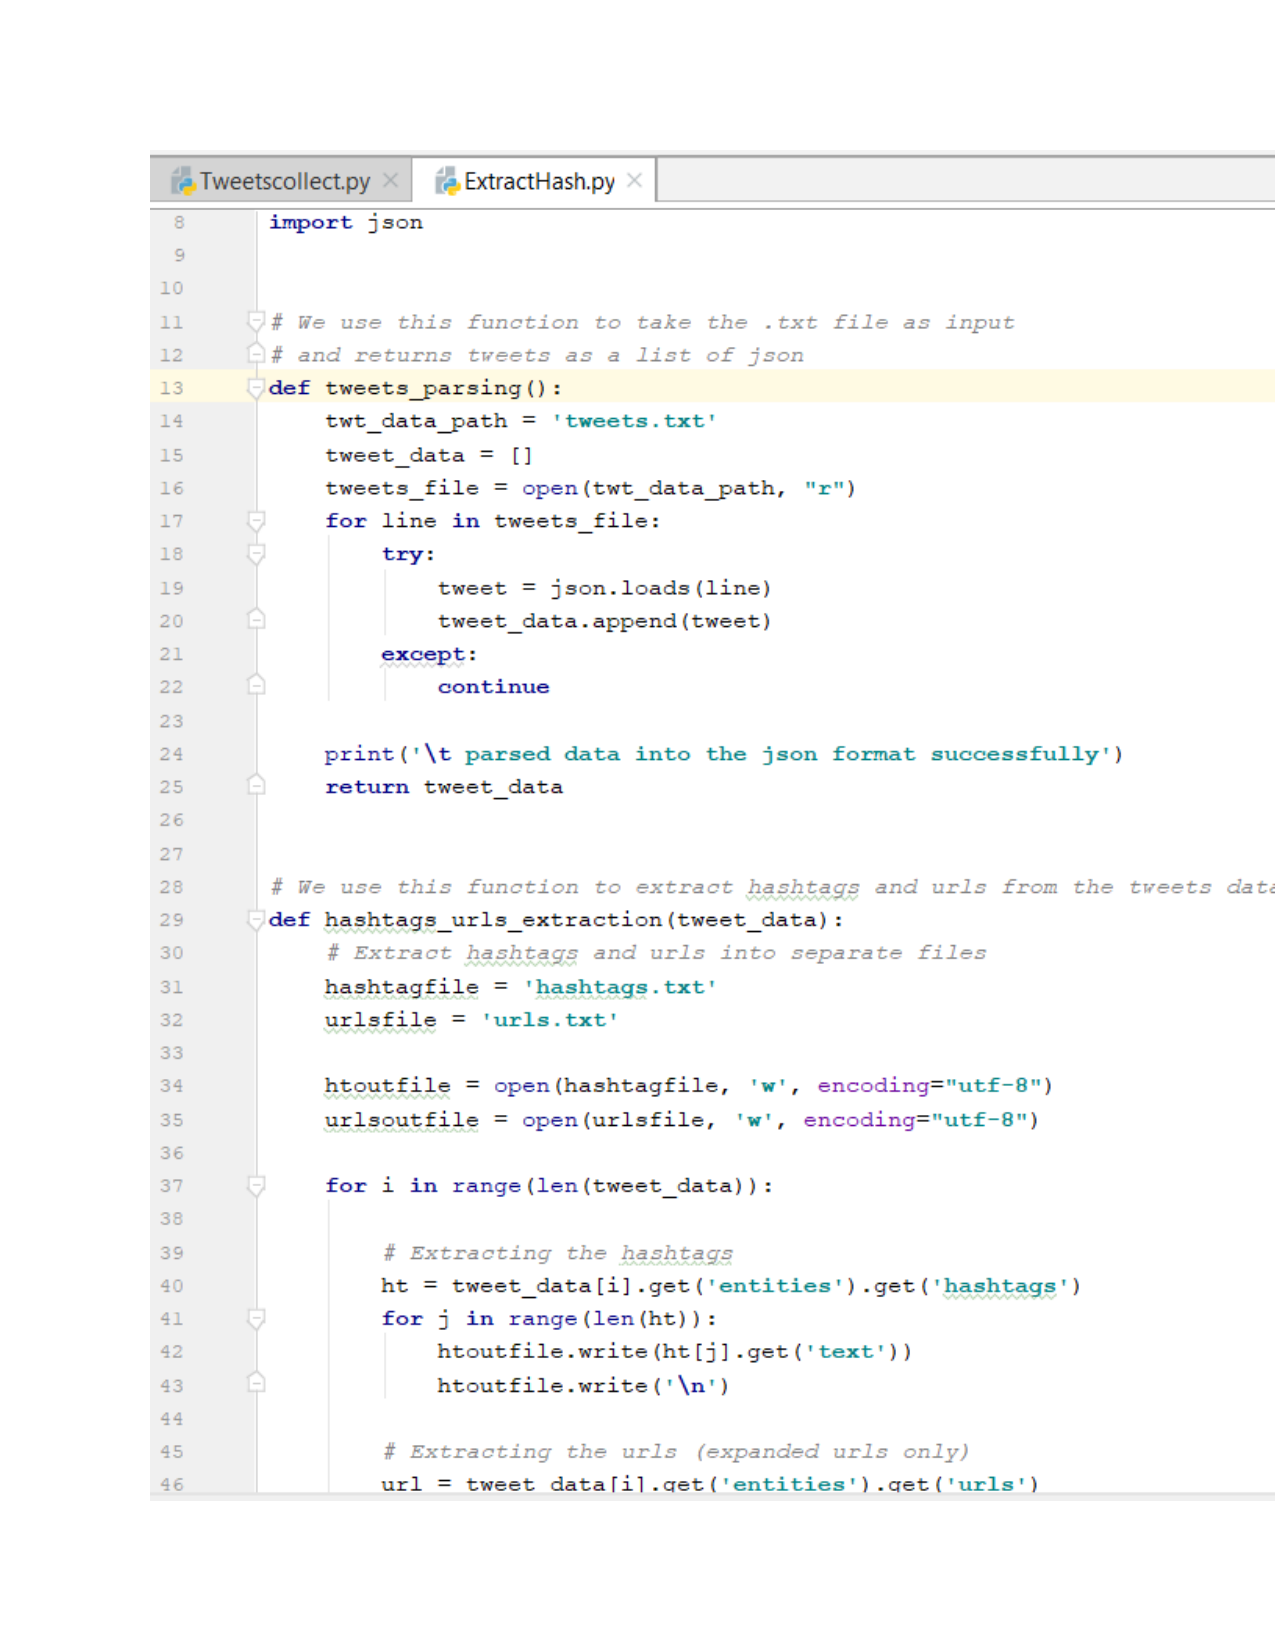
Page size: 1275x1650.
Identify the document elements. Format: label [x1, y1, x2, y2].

picture [150, 150, 1275, 1501]
